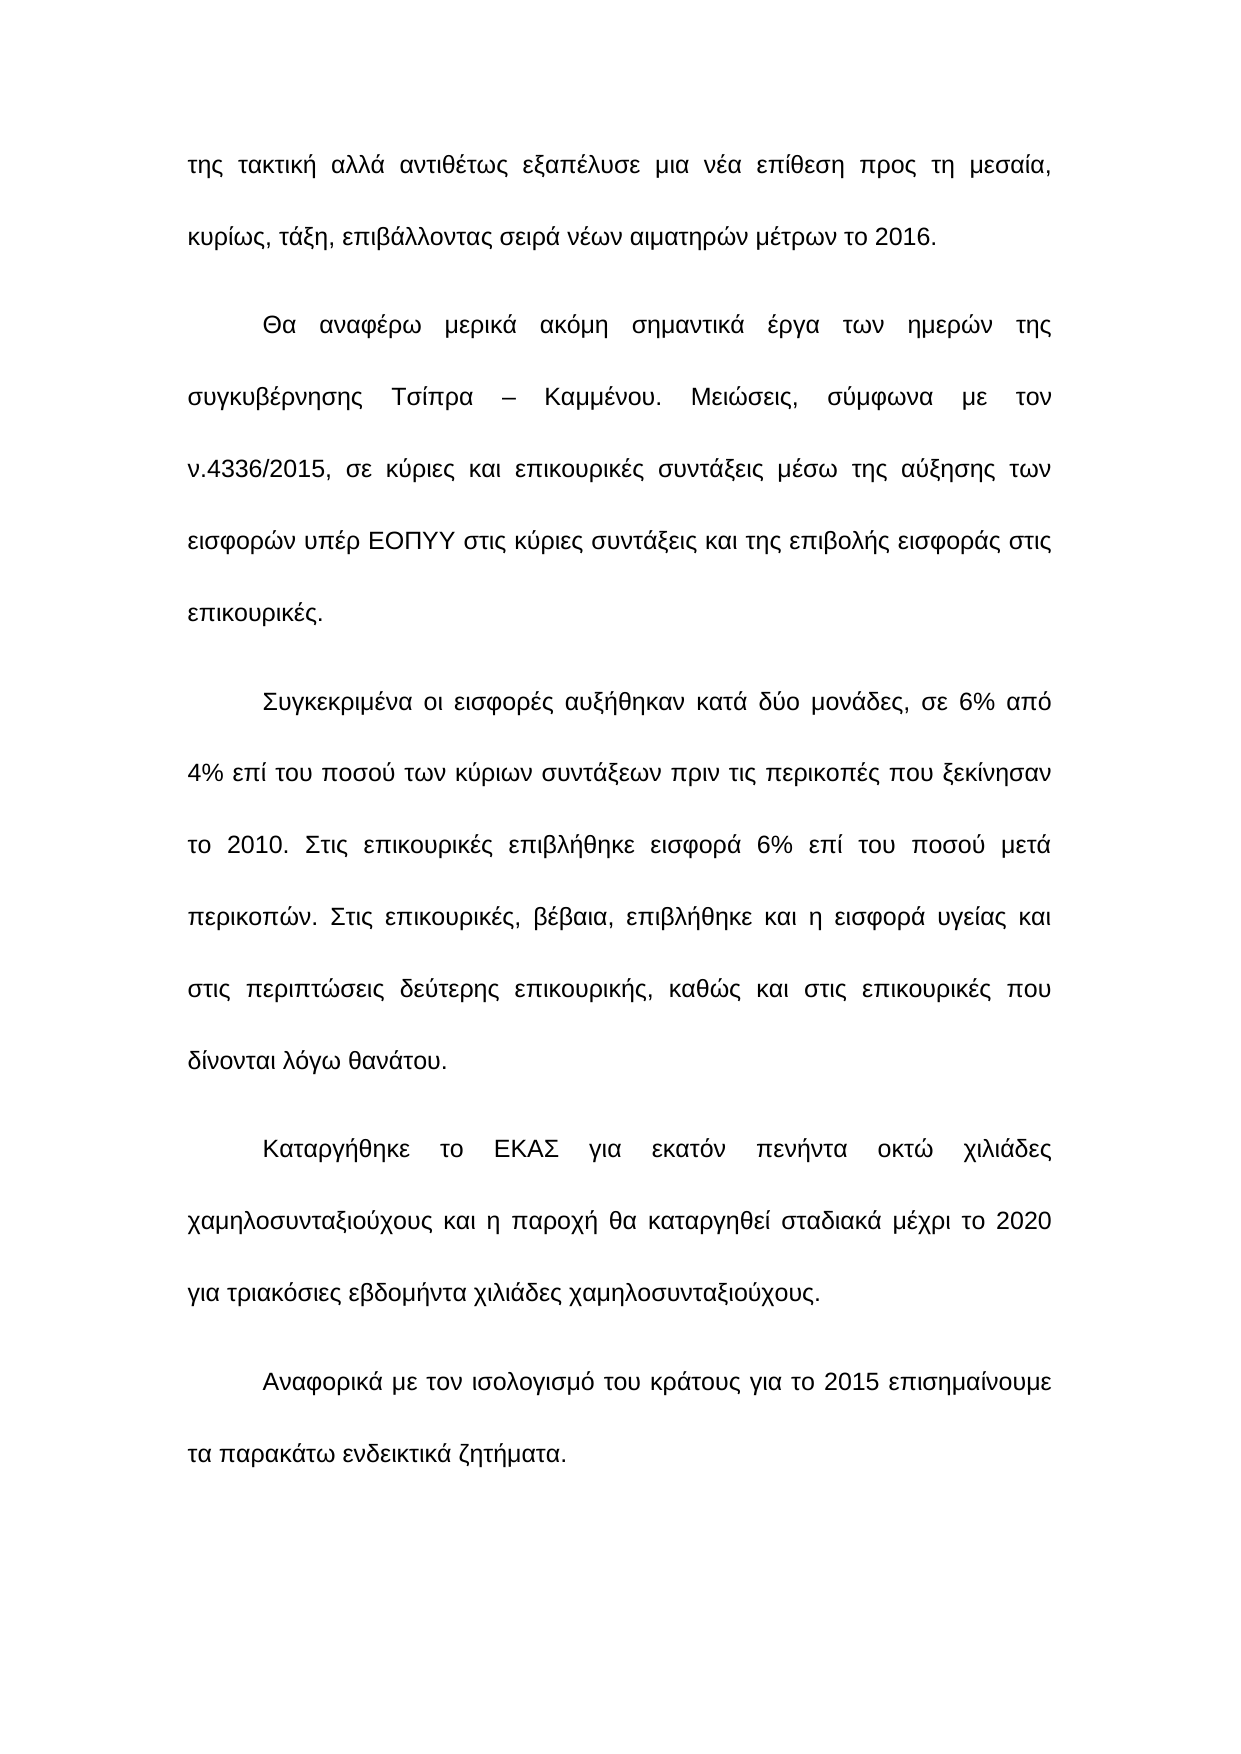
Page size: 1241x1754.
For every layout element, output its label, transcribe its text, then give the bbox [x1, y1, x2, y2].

text Καταργήθηκε το ΕΚΑΣ για εκατόν πενήντα οκτώ χιλιάδες χαμηλοσυνταξιούχους και η παροχή θα καταργηθεί σταδιακά μέχρι το 2020 για τριακόσιες εβδομήντα χιλιάδες χαμηλοσυνταξιούχους. [187, 1134, 1053, 1307]
text Συγκεκριμένα οι εισφορές αυξήθηκαν κατά δύο μονάδες, σε 6% από 4% επί του ποσού των κύριων συντάξεων πριν τις περικοπές που ξεκίνησαν το 2010. Στις επικουρικές επιβλήθηκε εισφορά 6% επί του ποσού μετά περικοπών. Στις επικουρικές, βέβαια, επιβλήθηκε και η εισφορά υγείας και στις περιπτώσεις δεύτερης επικουρικής, καθώς και στις επικουρικές που δίνονται λόγω θανάτου. [187, 686, 1053, 1074]
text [187, 150, 1053, 251]
text Θα αναφέρω μερικά ακόμη σημαντικά έργα των ημερών της συγκυβέρνησης Τσίπρα – Καμμένου. Μειώσεις, σύμφωνα με τον ν.4336/2015, σε κύριες και επικουρικές συντάξεις μέσω της αύξησης των εισφορών υπέρ ΕΟΠΥΥ στις κύριες συντάξεις και της επιβολής εισφοράς στις επικουρικές. [187, 310, 1053, 627]
text Αναφορικά με τον ισολογισμό του κράτους για το 2015 επισημαίνουμε τα παρακάτω ενδεικτικά ζητήματα. [187, 1367, 1053, 1467]
